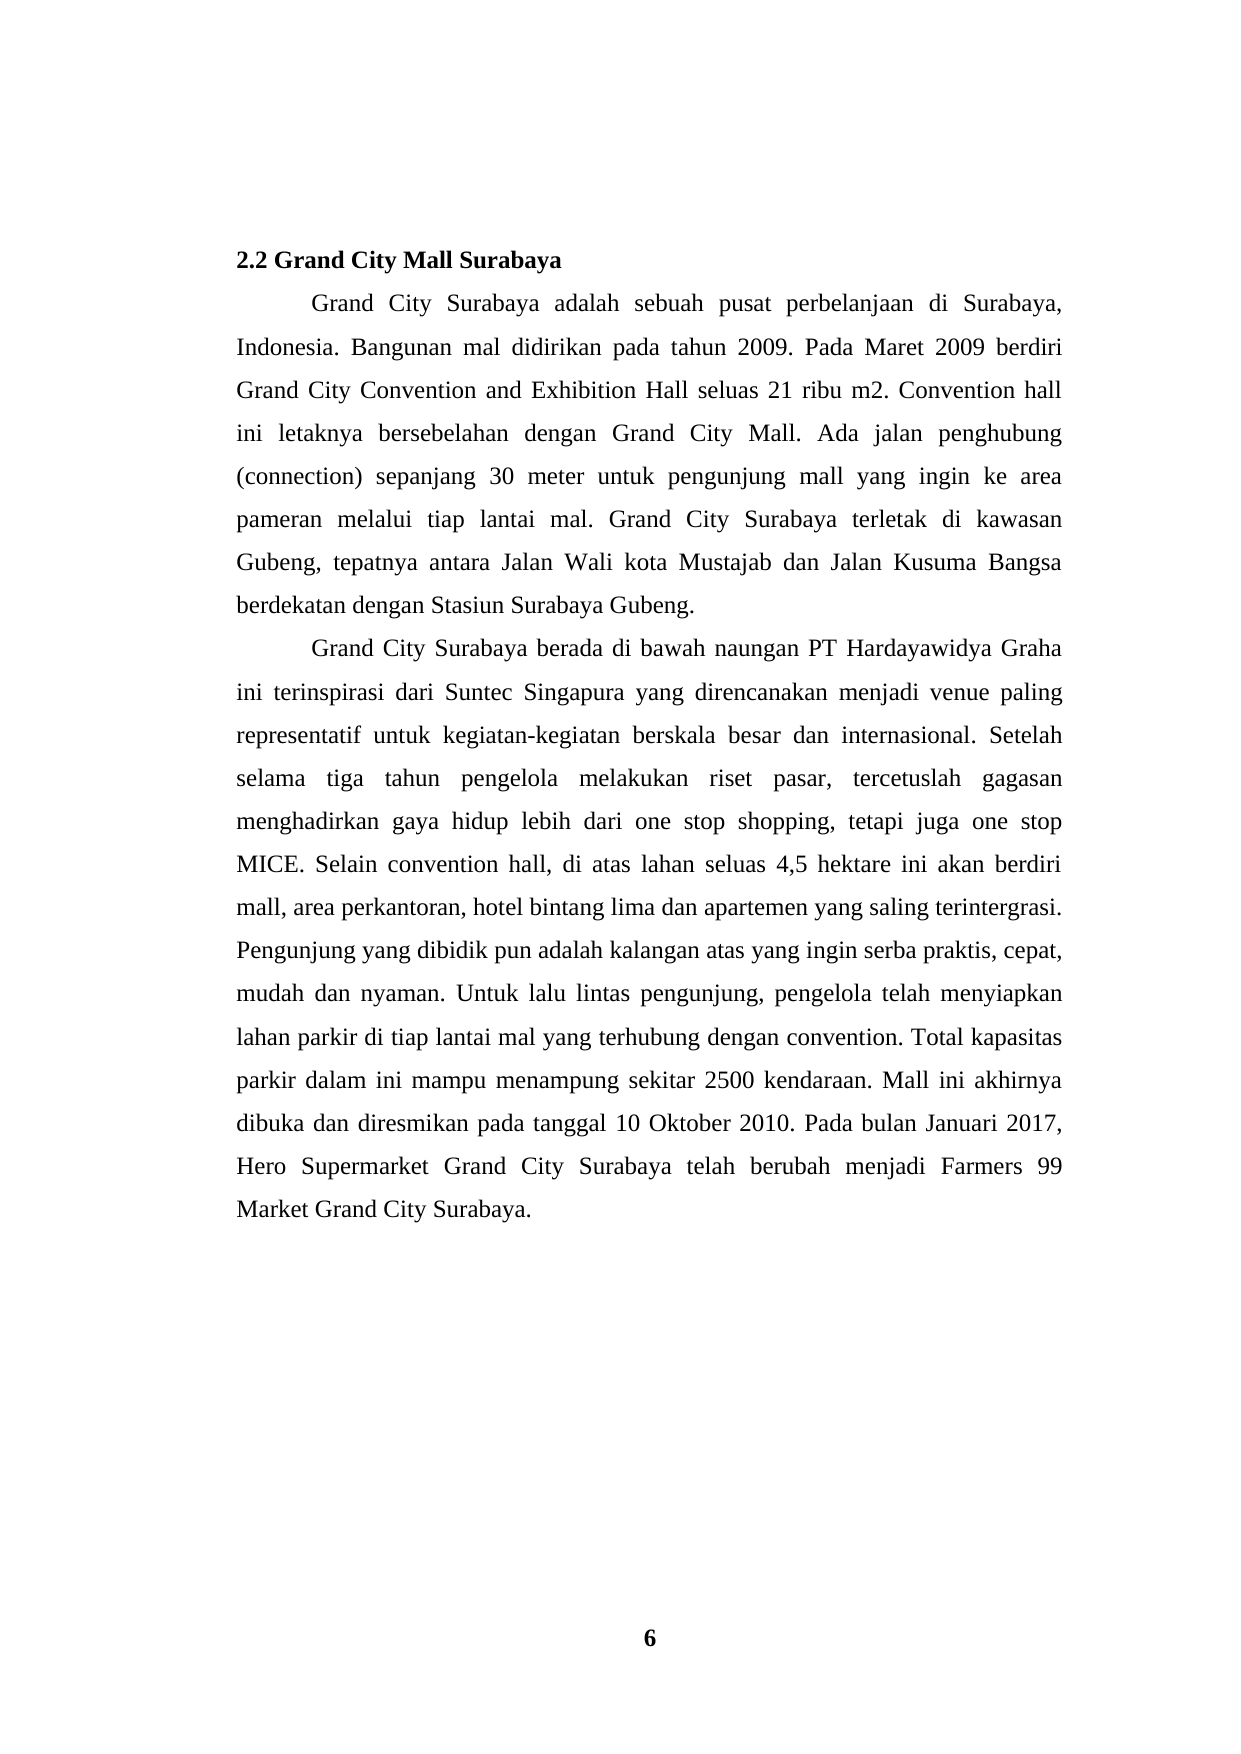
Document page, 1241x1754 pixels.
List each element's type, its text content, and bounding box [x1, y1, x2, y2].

text Grand City Surabaya adalah sebuah pusat perbelanjaan di Surabaya, Indonesia. Bangunan mal didirikan pada tahun 2009. Pada Maret 2009 berdiri Grand City Convention and Exhibition Hall seluas 21 ribu m2. Convention hall ini letaknya bersebelahan dengan Grand City Mall. Ada jalan penghubung (connection) sepanjang 30 meter untuk pengunjung mall yang ingin ke area pameran melalui tiap lantai mal. Grand City Surabaya terletak di kawasan Gubeng, tepatnya antara Jalan Wali kota Mustajab dan Jalan Kusuma Bangsa berdekatan dengan Stasiun Surabaya Gubeng. [236, 288, 1063, 619]
subtitle 2.2 Grand City Mall Surabaya [236, 245, 1063, 274]
text Grand City Surabaya berada di bawah naungan PT Hardayawidya Graha ini terinspirasi dari Suntec Singapura yang direncanakan menjadi venue paling representatif untuk kegiatan-kegiatan berskala besar dan internasional. Setelah selama tiga tahun pengelola melakukan riset pasar, tercetuslah gagasan menghadirkan gaya hidup lebih dari one stop shopping, tetapi juga one stop MICE. Selain convention hall, di atas lahan seluas 4,5 hektare ini akan berdiri mall, area perkantoran, hotel bintang lima dan apartemen yang saling terintergrasi. Pengunjung yang dibidik pun adalah kalangan atas yang ingin serba praktis, cepat, mudah dan nyaman. Untuk lalu lintas pengunjung, pengelola telah menyiapkan lahan parkir di tiap lantai mal yang terhubung dengan convention. Total kapasitas parkir dalam ini mampu menampung sekitar 2500 kendaraan. Mall ini akhirnya dibuka dan diresmikan pada tanggal 10 Oktober 2010. Pada bulan Januari 2017, Hero Supermarket Grand City Surabaya telah berubah menjadi Farmers 99 Market Grand City Surabaya. [236, 633, 1063, 1223]
